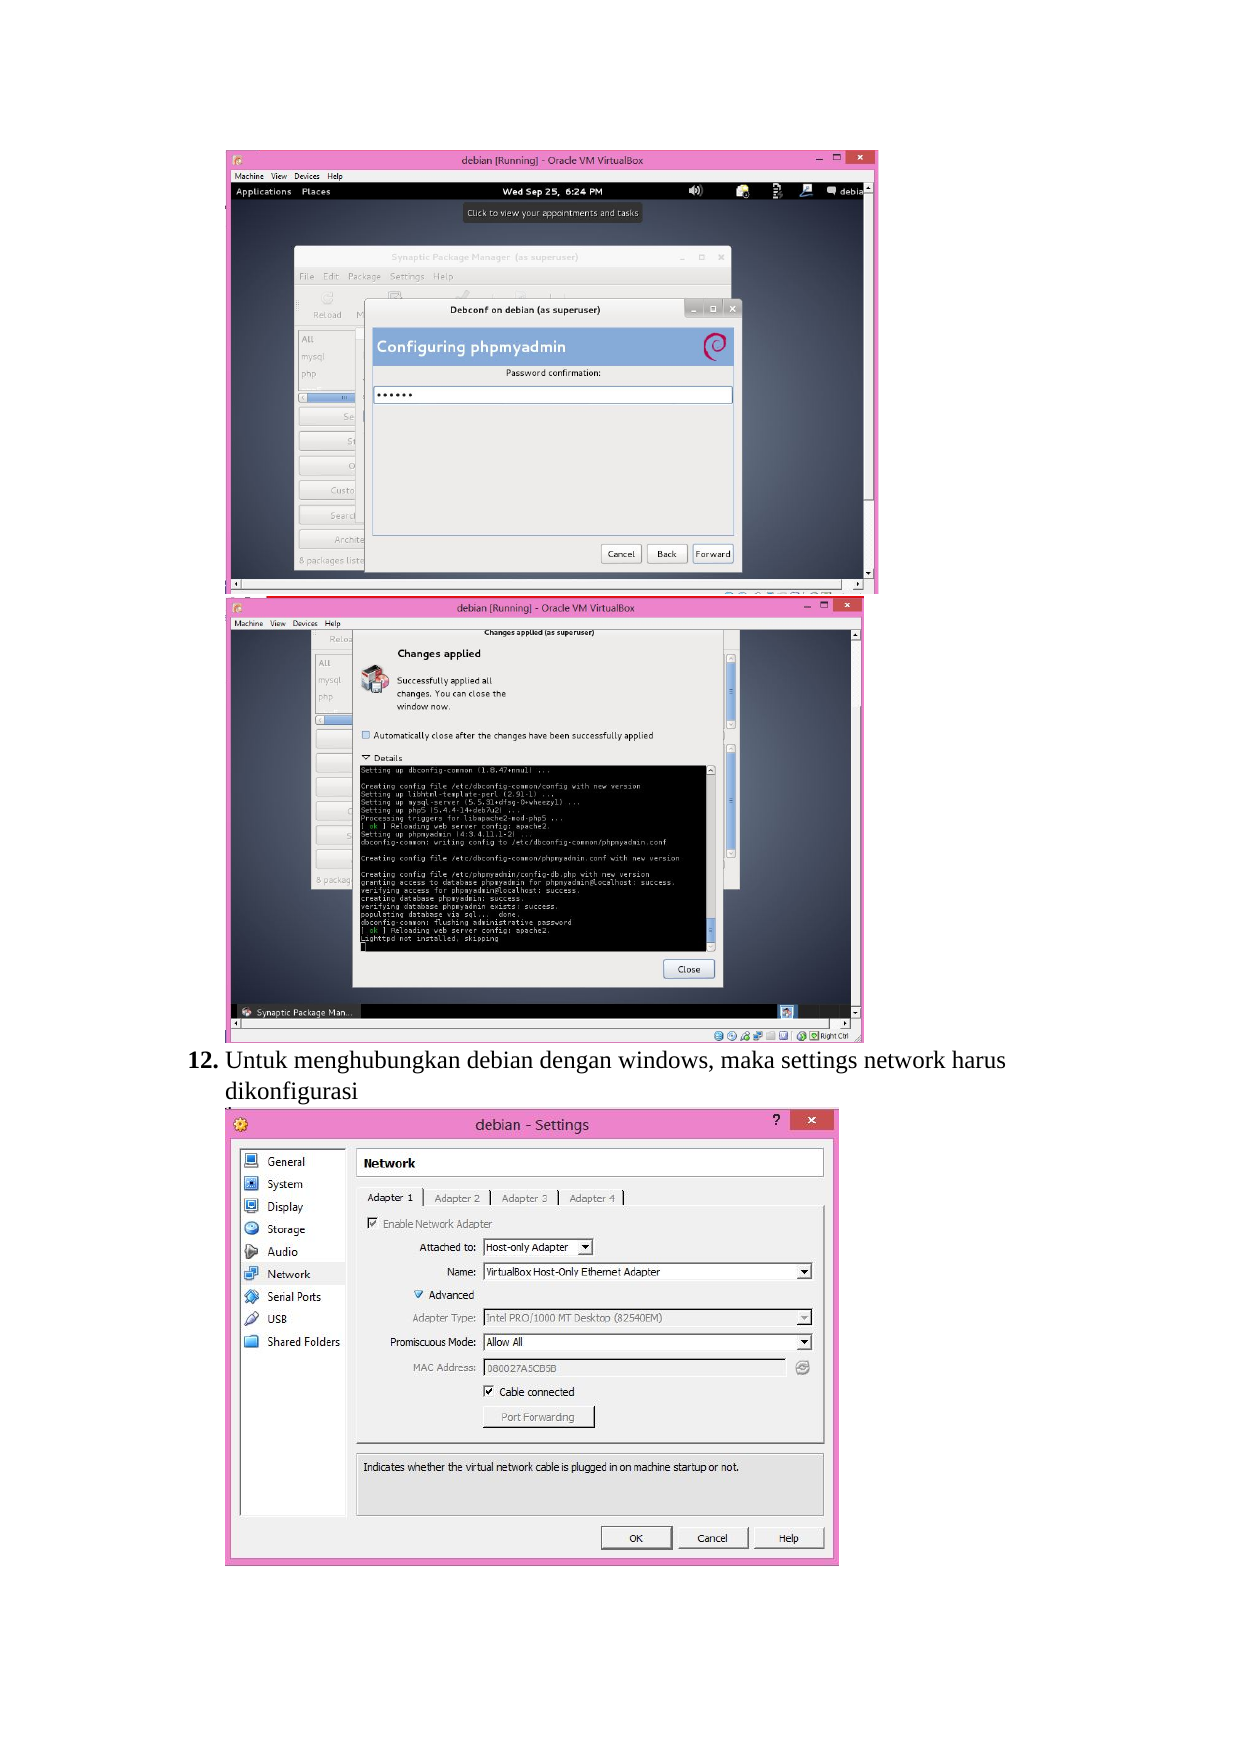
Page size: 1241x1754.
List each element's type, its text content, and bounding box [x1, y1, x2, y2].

picture [225, 596, 864, 1043]
picture [225, 150, 879, 594]
picture [225, 1107, 839, 1567]
list Untuk menghubungkan debian dengan windows, maka settings network harus dikonfigurasi [187, 1045, 1090, 1105]
